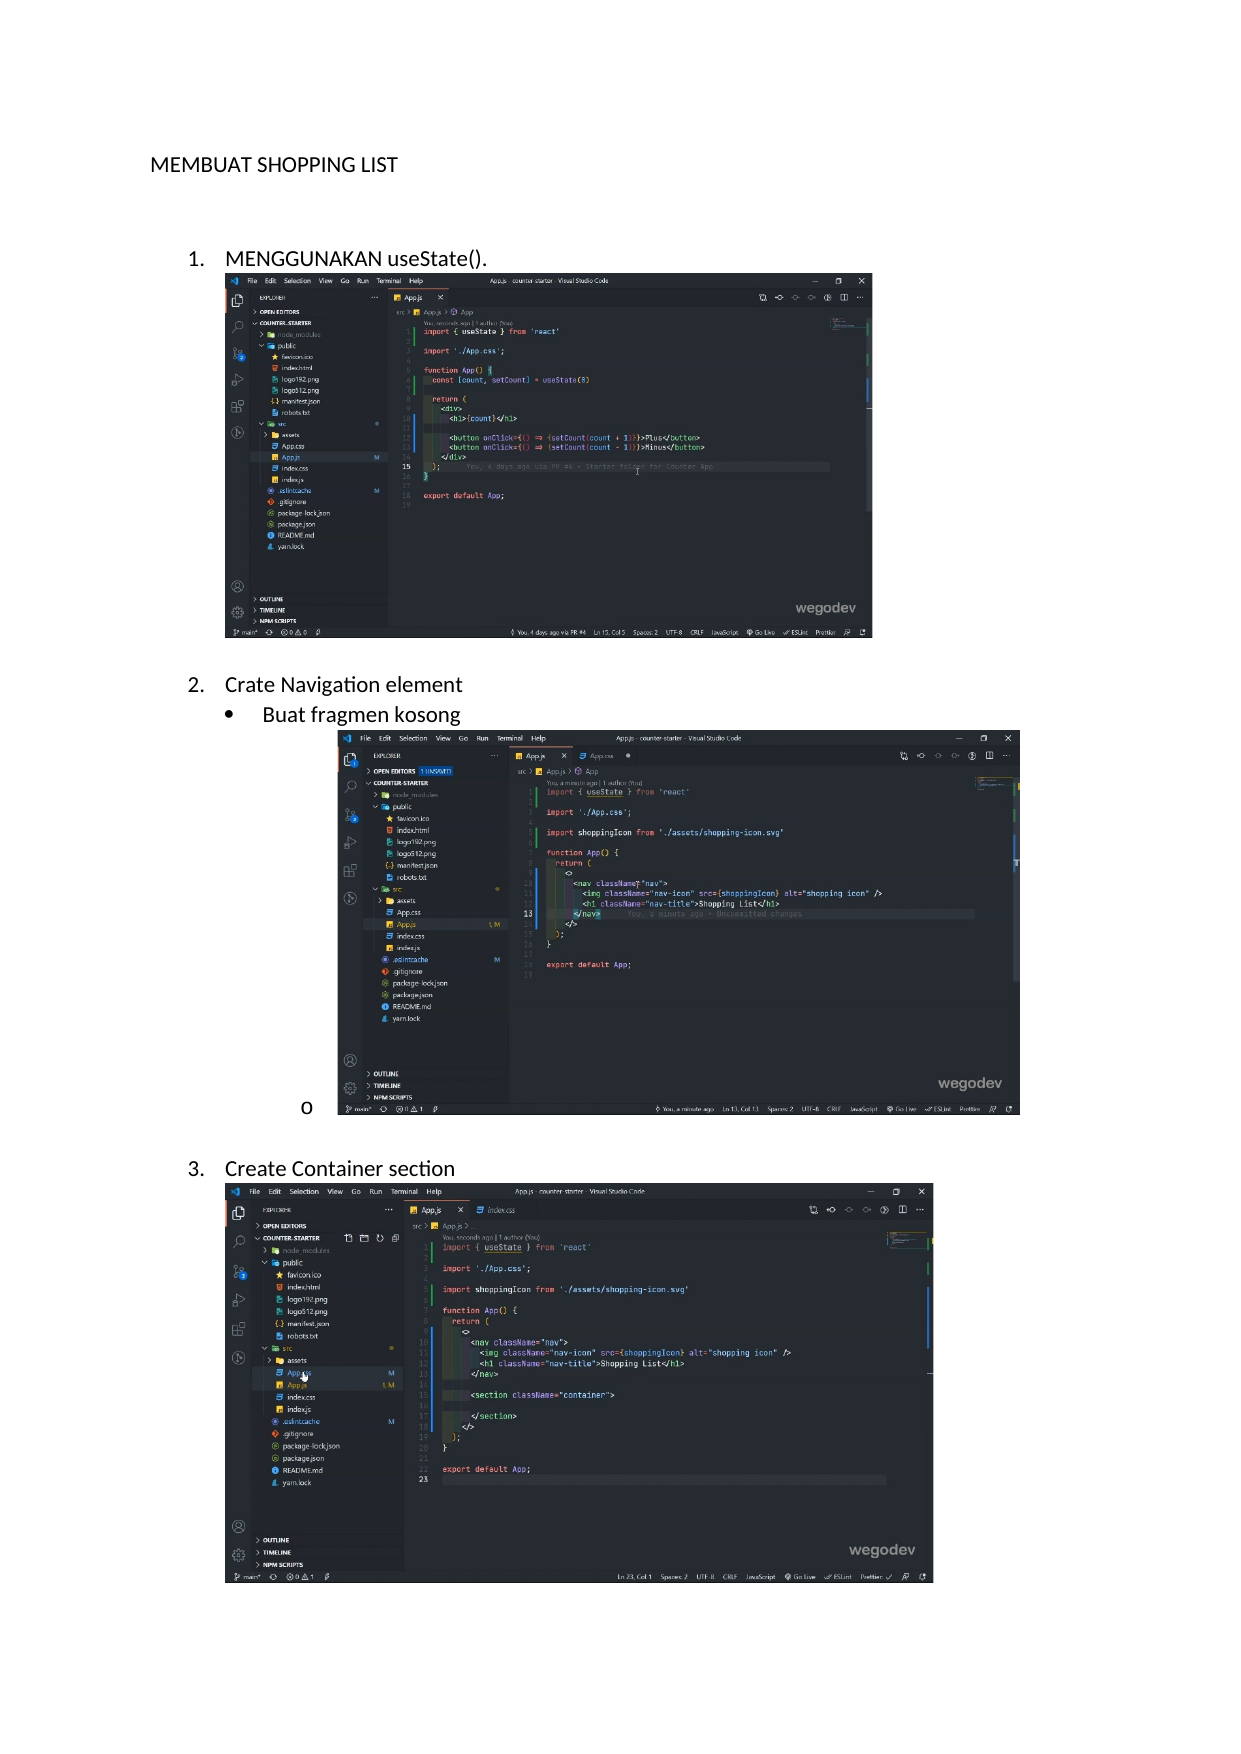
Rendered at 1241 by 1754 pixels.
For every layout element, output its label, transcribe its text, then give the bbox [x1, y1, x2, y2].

picture [225, 273, 873, 638]
list MENGGUNAKAN useState(). [187, 244, 1090, 272]
text MEMBUAT SHOPPING LIST [150, 150, 1090, 178]
list Crate Navigation element [187, 670, 1090, 698]
list Buat fragmen kosong [225, 701, 1090, 729]
picture [337, 730, 1020, 1115]
list Create Container section [187, 1154, 1090, 1182]
picture [225, 1183, 934, 1583]
